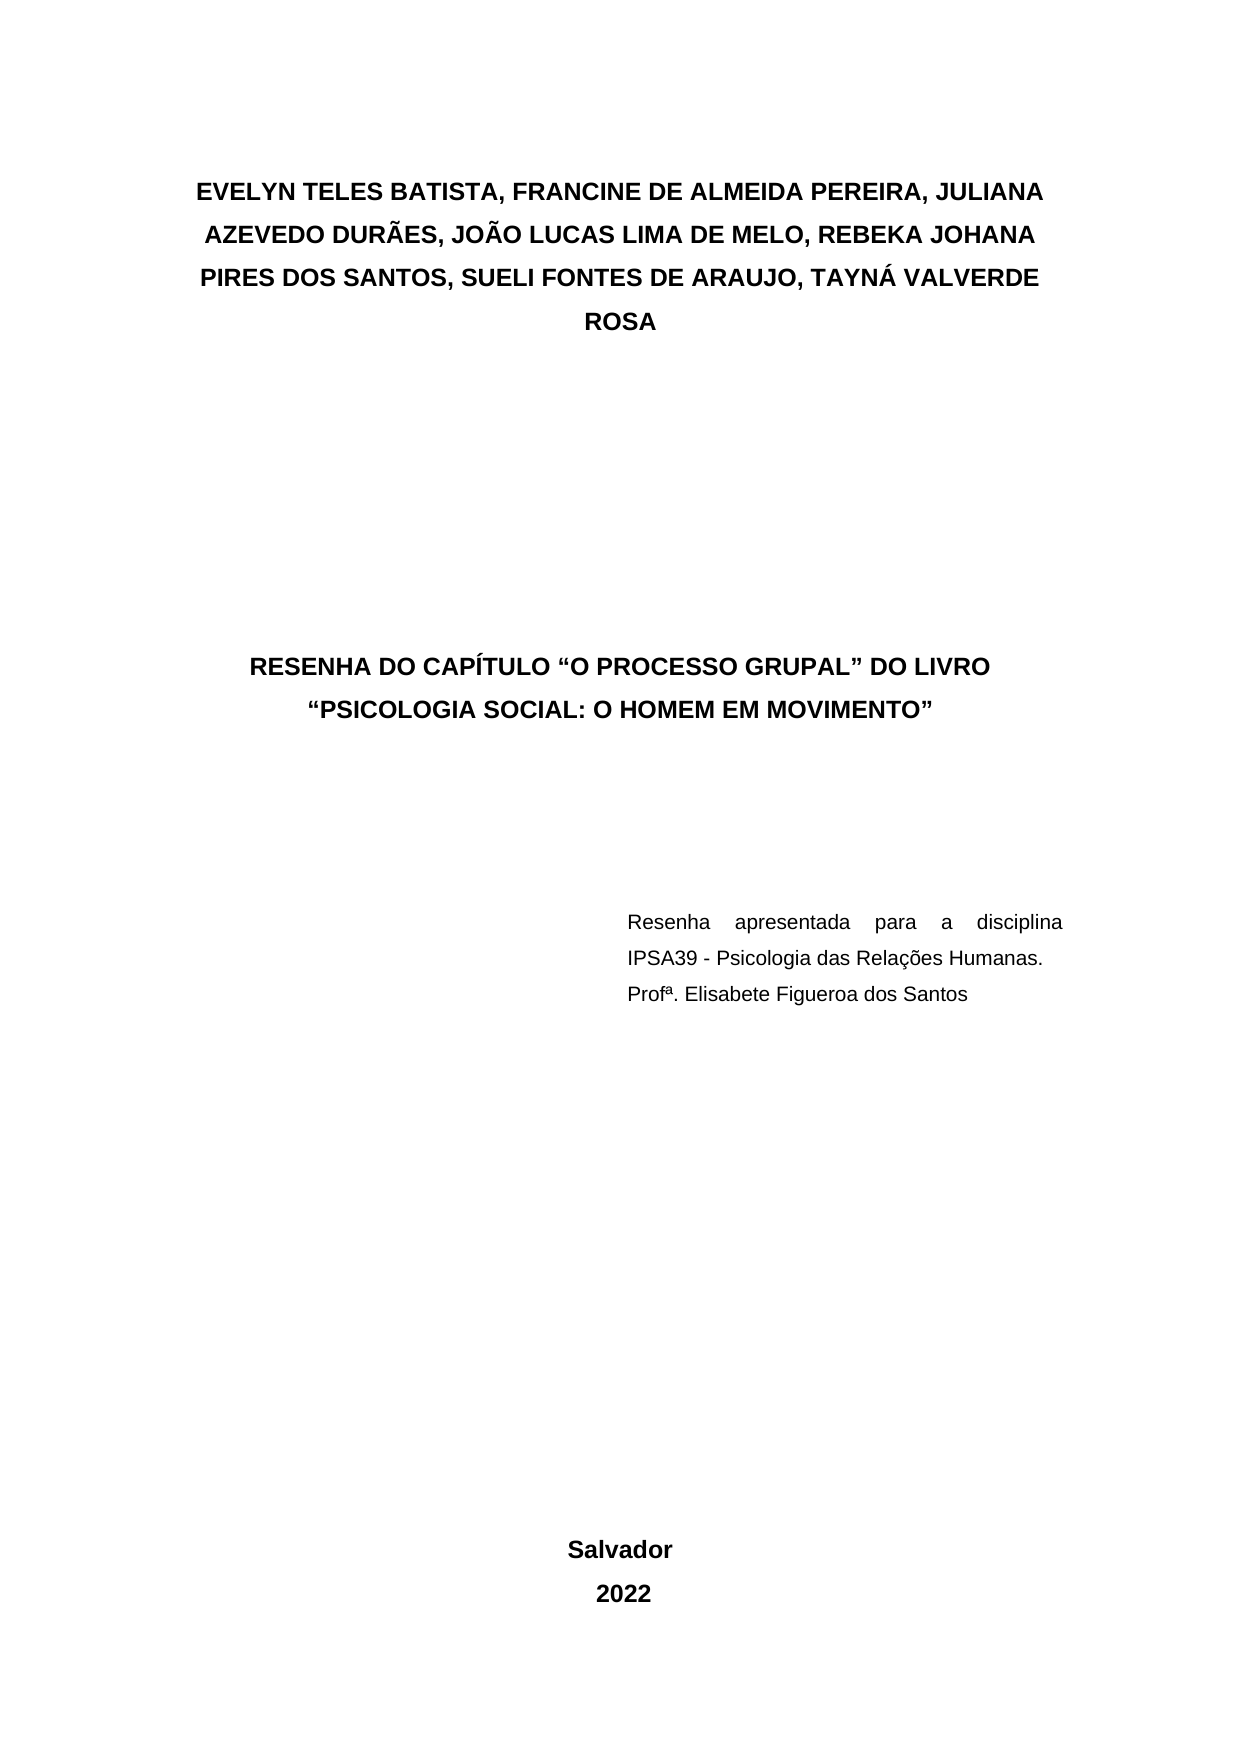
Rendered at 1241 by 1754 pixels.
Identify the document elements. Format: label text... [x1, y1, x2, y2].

text Profª. Elisabete Figueroa dos Santos [627, 982, 1063, 1006]
text Resenha apresentada para a disciplina IPSA39 - Psicologia das Relações Humanas. [627, 910, 1063, 970]
text EVELYN TELES BATISTA, FRANCINE DE ALMEIDA PEREIRA, JULIANA AZEVEDO DURÃES, JOÃO LUCAS LIMA DE MELO, REBEKA JOHANA PIRES DOS SANTOS, SUELI FONTES DE ARAUJO, TAYNÁ VALVERDE ROSA [177, 177, 1063, 335]
text RESENHA DO CAPÍTULO “O PROCESSO GRUPAL” DO LIVRO “PSICOLOGIA SOCIAL: O HOMEM EM MOVIMENTO” [177, 651, 1063, 723]
text Salvador [177, 1536, 1063, 1564]
text 2022 [177, 1579, 1063, 1607]
